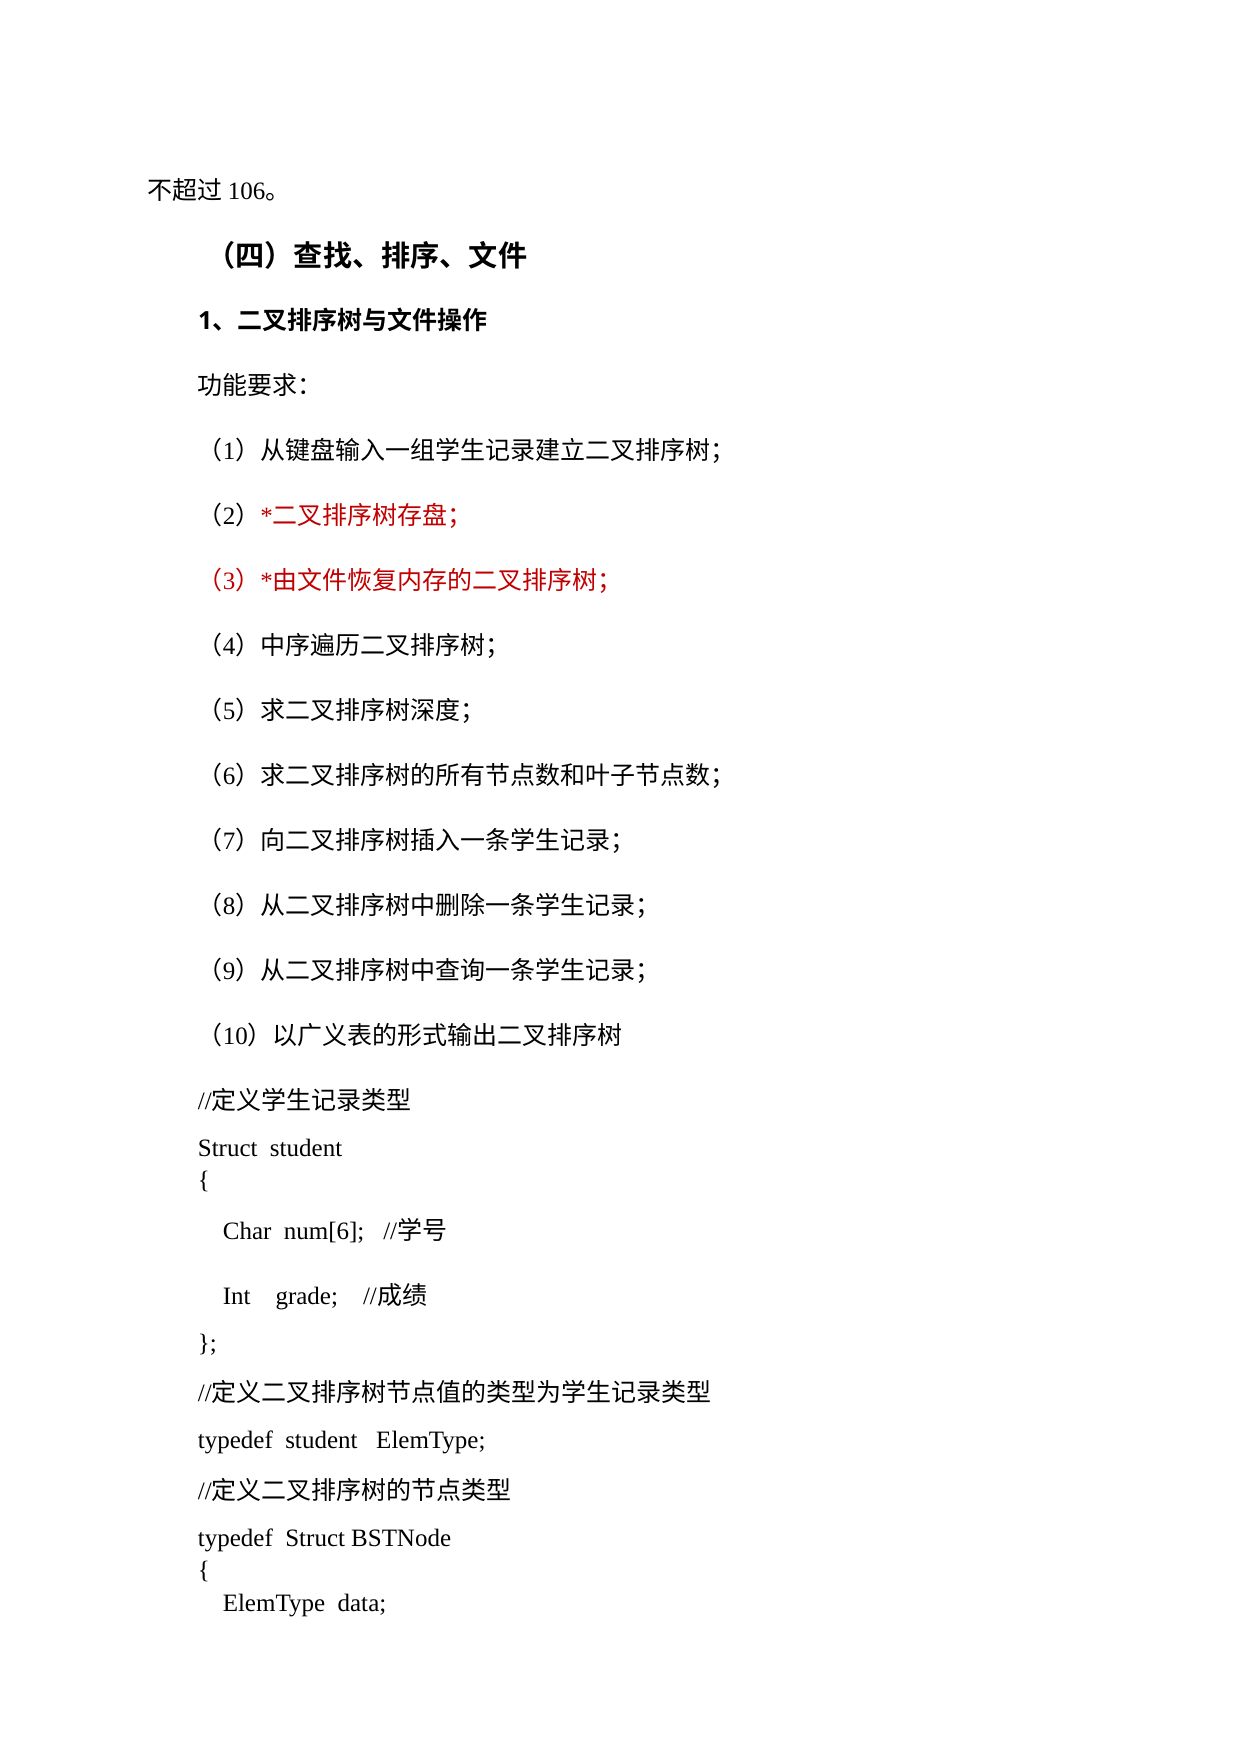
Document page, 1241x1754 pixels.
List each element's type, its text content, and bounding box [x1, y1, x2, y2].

text //定义二叉排序树节点值的类型为学生记录类型 [148, 1358, 1092, 1423]
text （8）从二叉排序树中删除一条学生记录； [148, 871, 1092, 936]
text 1、二叉排序树与文件操作 [148, 286, 1092, 351]
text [148, 156, 1092, 221]
text （2）*二叉排序树存盘； [148, 481, 1092, 546]
text （5）求二叉排序树深度； [148, 676, 1092, 741]
text （6）求二叉排序树的所有节点数和叶子节点数； [148, 741, 1092, 806]
text Int grade; //成绩 [148, 1261, 1092, 1326]
text 功能要求： [148, 351, 1092, 416]
text //定义二叉排序树的节点类型 [148, 1456, 1092, 1521]
text Struct student [148, 1131, 1092, 1163]
text //定义学生记录类型 [148, 1066, 1092, 1131]
text { [148, 1163, 1092, 1196]
text typedef student ElemType; [148, 1423, 1092, 1456]
text （1）从键盘输入一组学生记录建立二叉排序树； [148, 416, 1092, 481]
text （7）向二叉排序树插入一条学生记录； [148, 806, 1092, 871]
text Char num[6]; //学号 [148, 1196, 1092, 1261]
text ElemType data; [148, 1586, 1092, 1618]
text }; [148, 1326, 1092, 1358]
text （9）从二叉排序树中查询一条学生记录； [148, 936, 1092, 1001]
text （四）查找、排序、文件 [148, 221, 1092, 286]
text typedef Struct BSTNode [148, 1521, 1092, 1553]
text （3）*由文件恢复内存的二叉排序树； [148, 546, 1092, 611]
text （10）以广义表的形式输出二叉排序树 [148, 1001, 1092, 1066]
text （4）中序遍历二叉排序树； [148, 611, 1092, 676]
text { [148, 1553, 1092, 1586]
